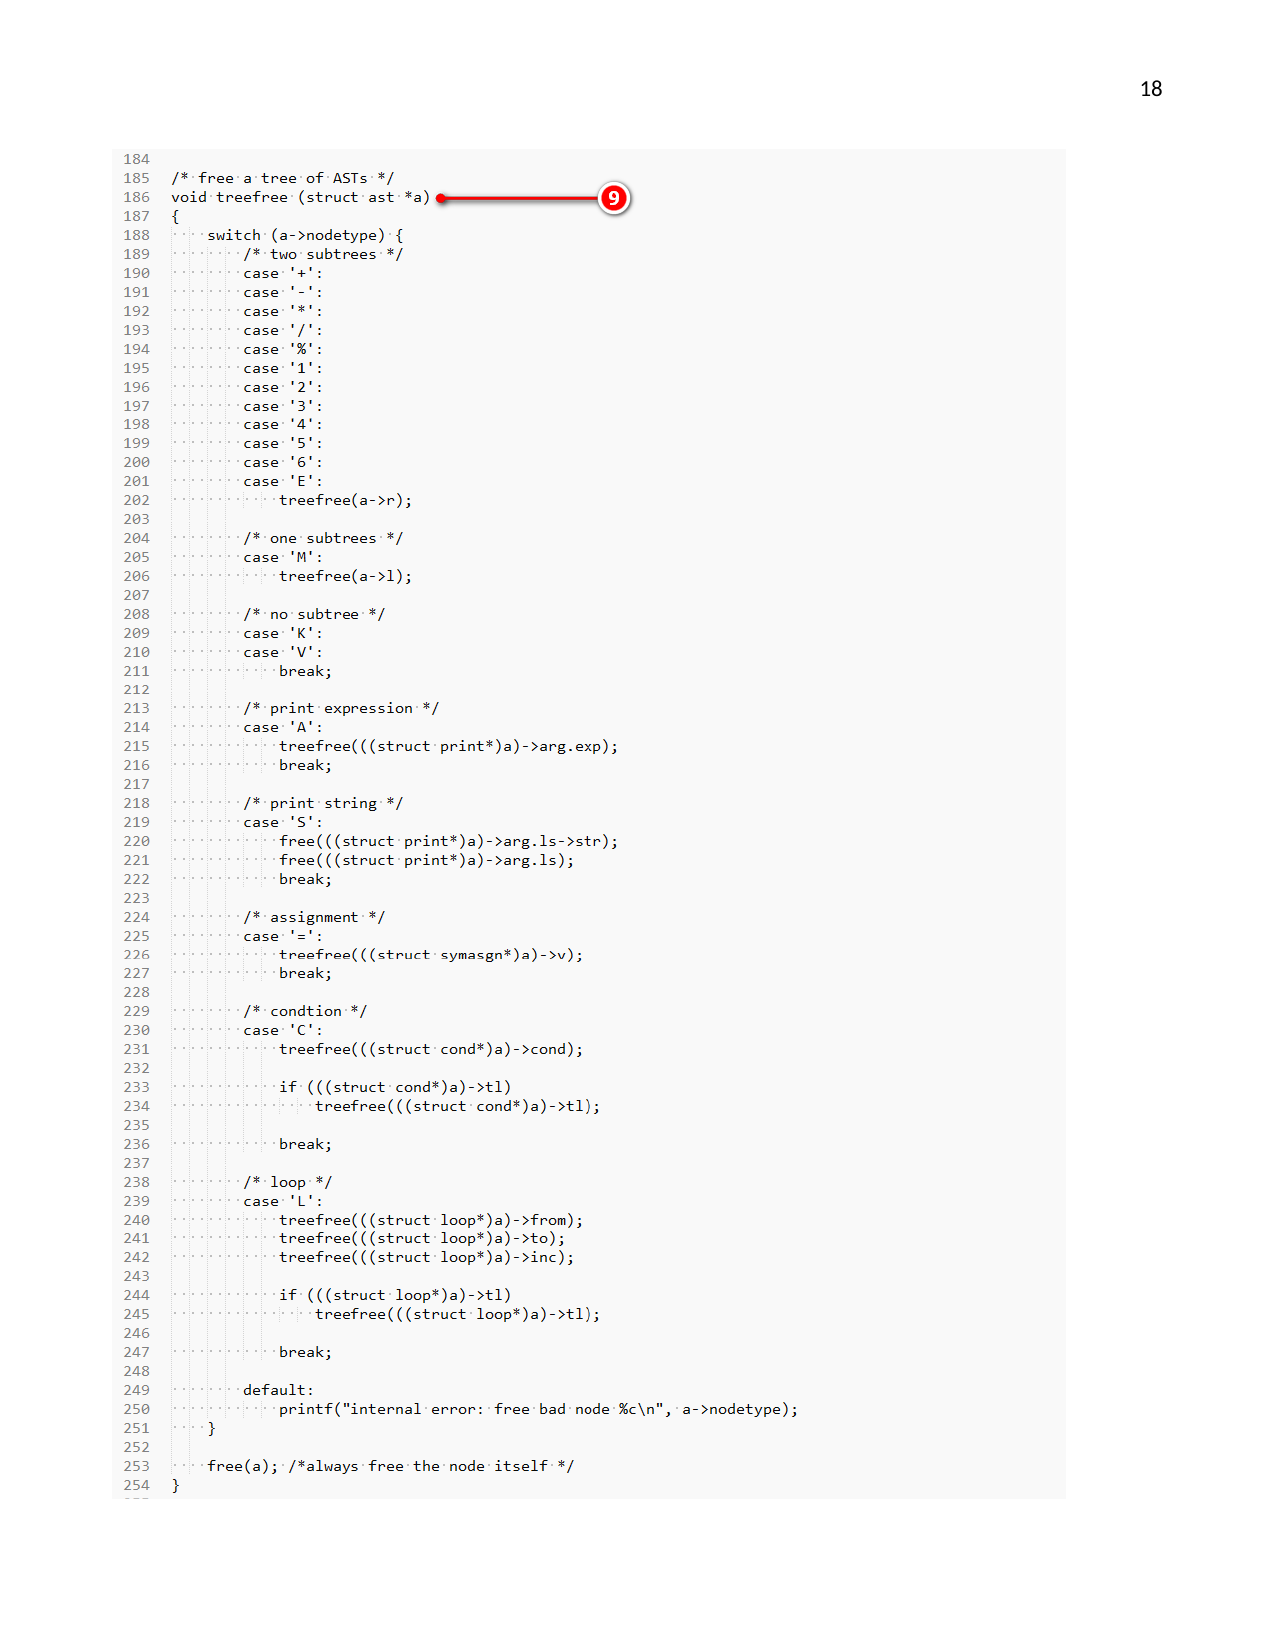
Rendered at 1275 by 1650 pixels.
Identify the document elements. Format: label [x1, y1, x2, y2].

picture [112, 149, 1066, 1499]
